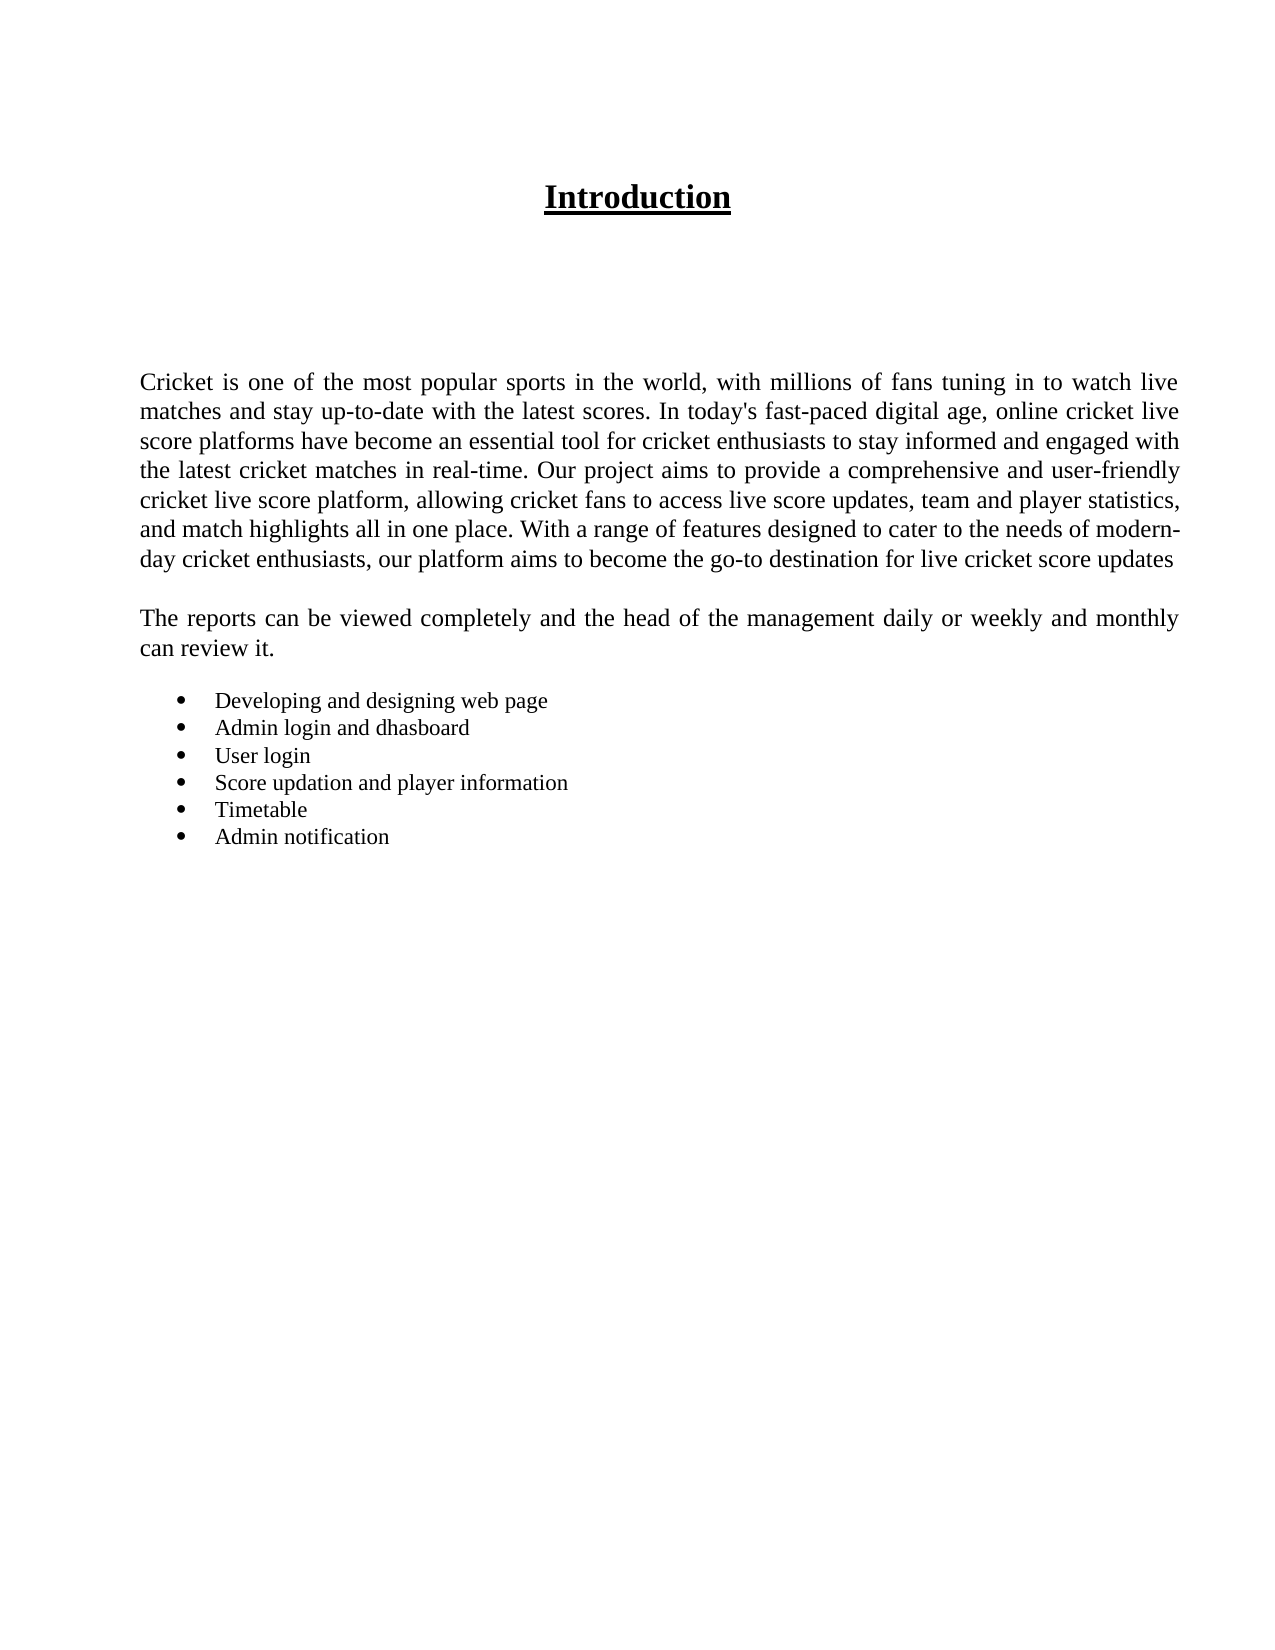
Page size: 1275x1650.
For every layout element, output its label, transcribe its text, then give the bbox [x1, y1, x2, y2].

list Developing and designing web page [177, 687, 1181, 714]
list Admin login and dhasboard [177, 714, 1181, 741]
subtitle Introduction [139, 177, 1136, 216]
list Timetable [177, 796, 1181, 822]
list Admin notification [177, 823, 1181, 849]
list User login [177, 742, 1181, 768]
text The reports can be viewed completely and the head of the management daily or weekly and monthly can review it. [139, 603, 1181, 662]
list Score updation and player information [177, 769, 1181, 795]
text Cricket is one of the most popular sports in the world, with millions of fans tuning in to watch live matches and stay up-to-date with the latest scores. In today's fast-paced digital age, online cricket live score platforms have become an essential tool for cricket enthusiasts to stay informed and engaged with the latest cricket matches in real-time. Our project aims to provide a comprehensive and user-friendly cricket live score platform, allowing cricket fans to access live score updates, team and player statistics, and match highlights all in one place. With a range of features designed to cater to the needs of modern-day cricket enthusiasts, our platform aims to become the go-to destination for live cricket score updates [139, 367, 1181, 573]
